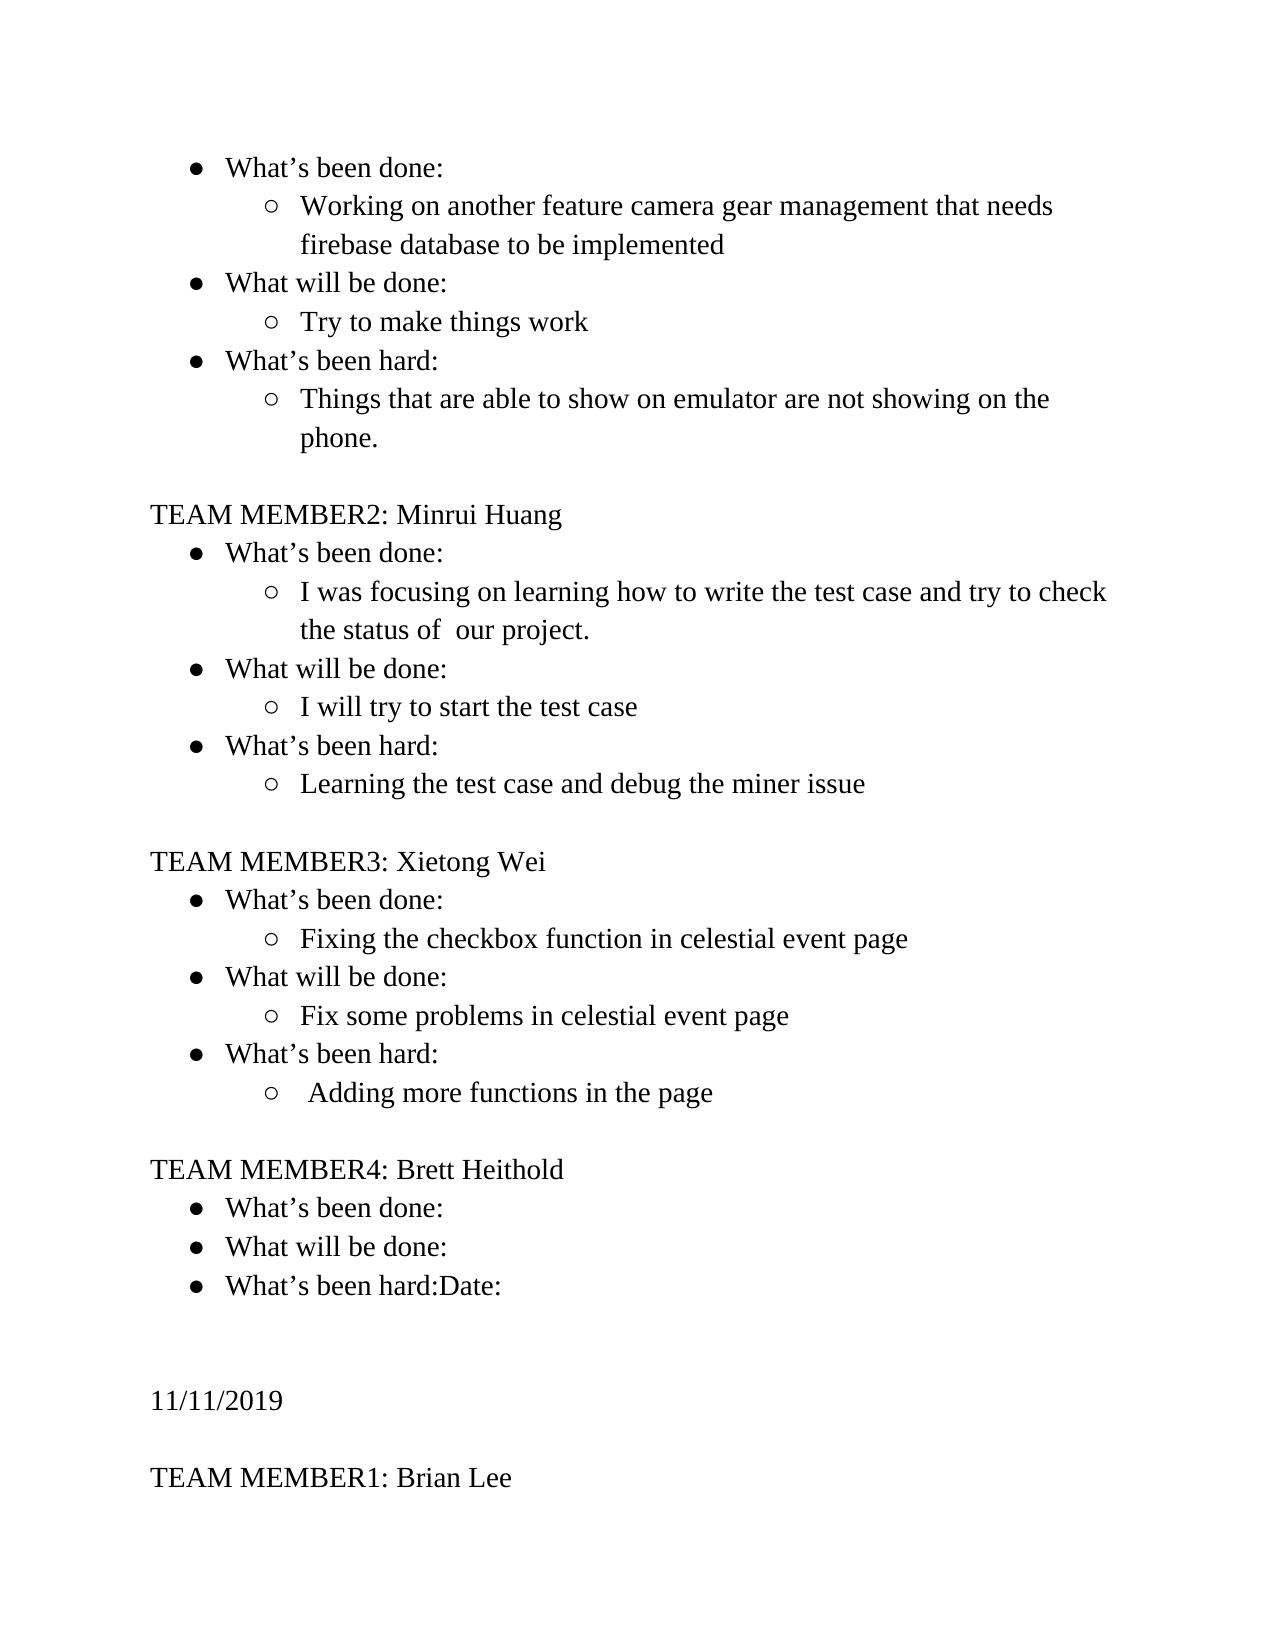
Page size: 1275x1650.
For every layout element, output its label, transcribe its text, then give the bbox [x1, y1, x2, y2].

list I will try to start the test case [262, 689, 1125, 723]
list What will be done: [187, 959, 1125, 993]
list Fix some problems in celestial event page [262, 998, 1125, 1031]
list What’s been done: [187, 150, 1125, 183]
list What will be done: [187, 1229, 1125, 1263]
list Try to make things work [262, 304, 1125, 338]
list What’s been hard: [187, 728, 1125, 762]
list Things that are able to show on emulator are not showing on the phone. [262, 381, 1125, 453]
list Adding more functions in the page [262, 1075, 1125, 1108]
list What’s been hard: [187, 343, 1125, 376]
list What’s been done: [187, 535, 1125, 569]
list Learning the test case and debug the miner issue [262, 767, 1125, 800]
list What will be done: [187, 266, 1125, 299]
text TEAM MEMBER3: Xietong Wei [150, 844, 1125, 877]
list What’s been done: [187, 1191, 1125, 1224]
list What’s been hard: [187, 1036, 1125, 1070]
list I was focusing on learning how to write the test case and try to check the status of our project. [262, 574, 1125, 646]
text TEAM MEMBER2: Minrui Huang [150, 497, 1125, 530]
list What’s been hard:Date: [187, 1268, 1125, 1301]
list What will be done: [187, 651, 1125, 684]
list Working on another feature camera gear management that needs firebase database to be implemented [262, 188, 1125, 261]
list What’s been done: [187, 882, 1125, 916]
text TEAM MEMBER1: Brian Lee [150, 1460, 1125, 1494]
list Fixing the checkbox function in celestial event page [262, 921, 1125, 954]
text TEAM MEMBER4: Brett Heithold [150, 1152, 1125, 1186]
text 11/11/2019 [150, 1383, 1125, 1417]
